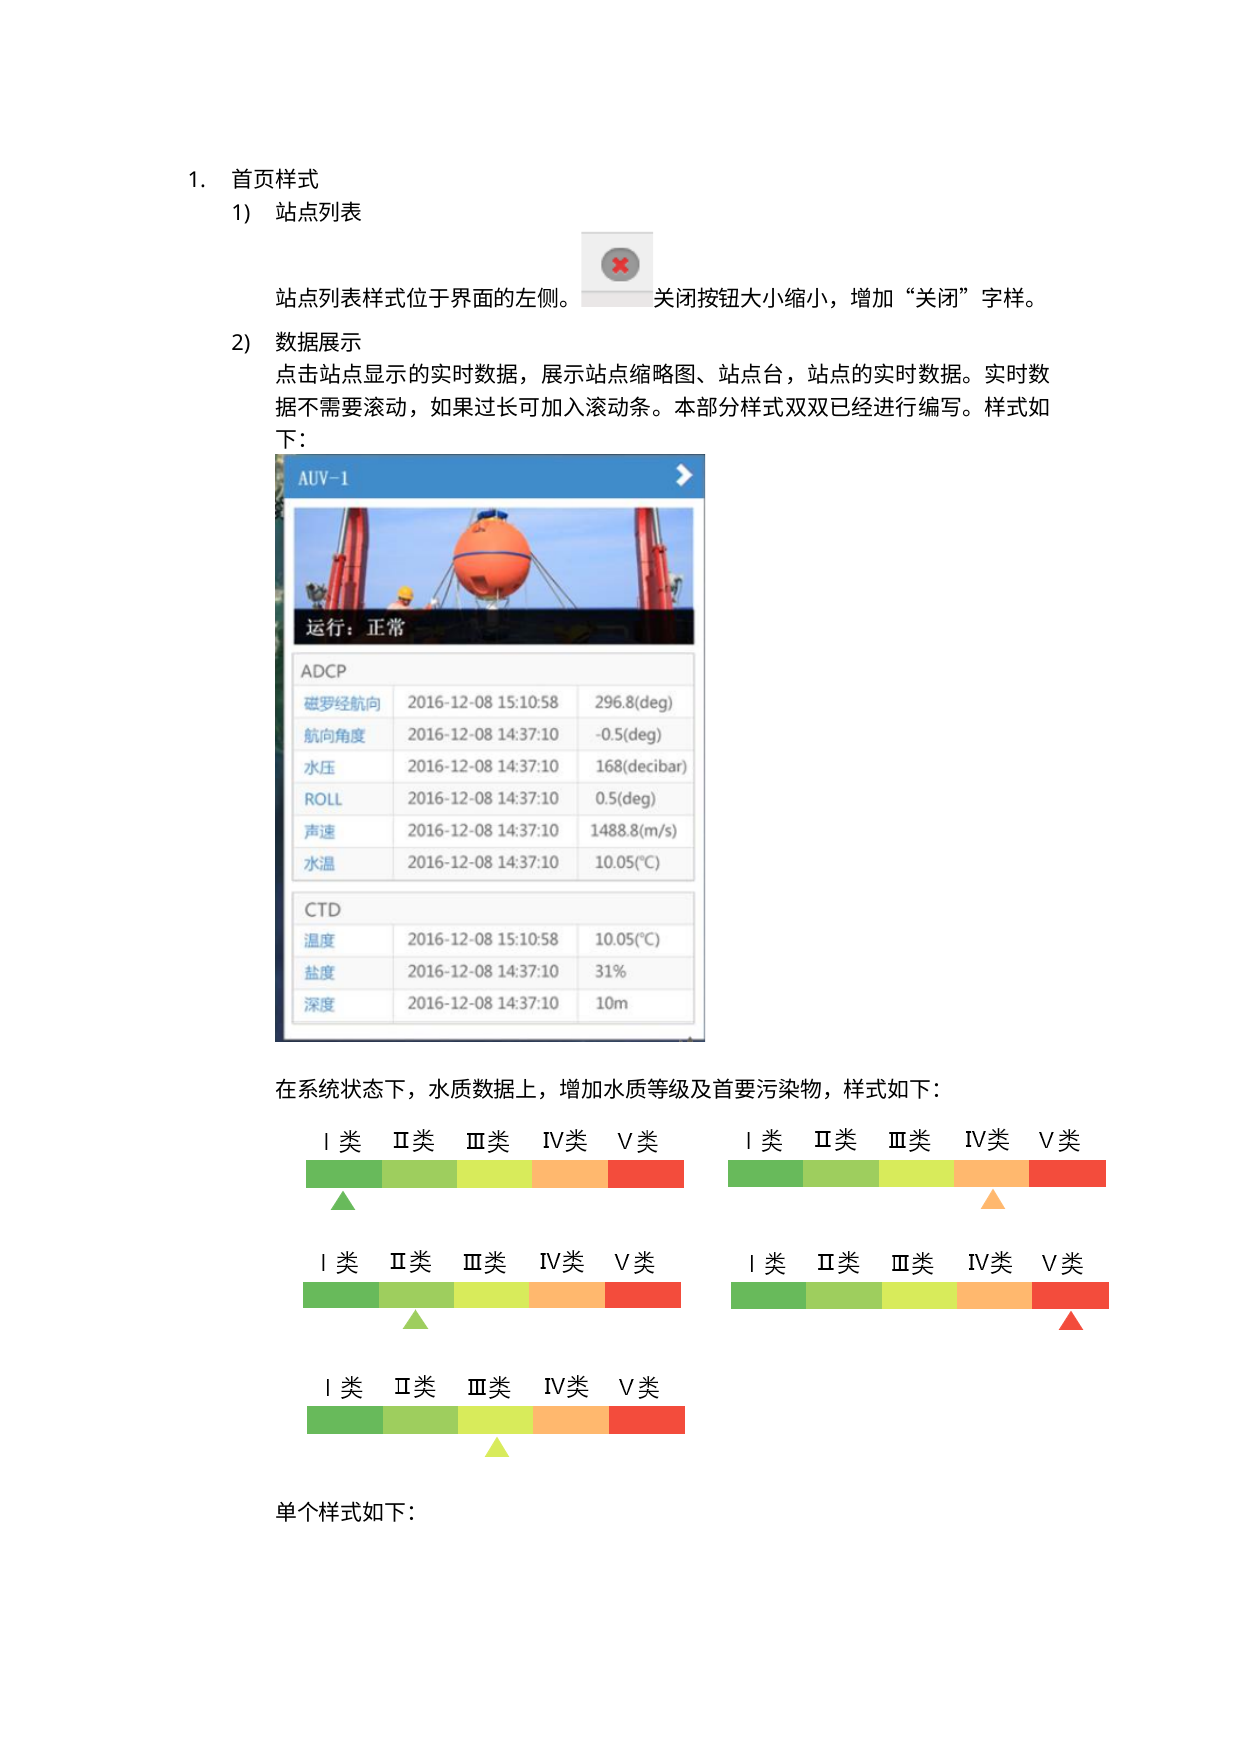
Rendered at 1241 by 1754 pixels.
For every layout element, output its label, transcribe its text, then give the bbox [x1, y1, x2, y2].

picture [275, 454, 705, 1042]
list 站点列表样式位于界面的左侧。关闭按钮大小缩小，增加“关闭”字样。 [275, 227, 1053, 324]
list 单个样式如下： [275, 1494, 1053, 1527]
list 首页样式 [187, 162, 1053, 194]
picture [275, 1104, 1141, 1477]
list 站点列表 [231, 194, 1053, 227]
list 在系统状态下，水质数据上，增加水质等级及首要污染物，样式如下： [275, 1072, 1053, 1104]
list 点击站点显示的实时数据，展示站点缩略图、站点台，站点的实时数据。实时数据不需要滚动，如果过长可加入滚动条。本部分样式双双已经进行编写。样式如下： [275, 357, 1053, 454]
list 数据展示 [231, 324, 1053, 357]
picture [581, 227, 654, 307]
